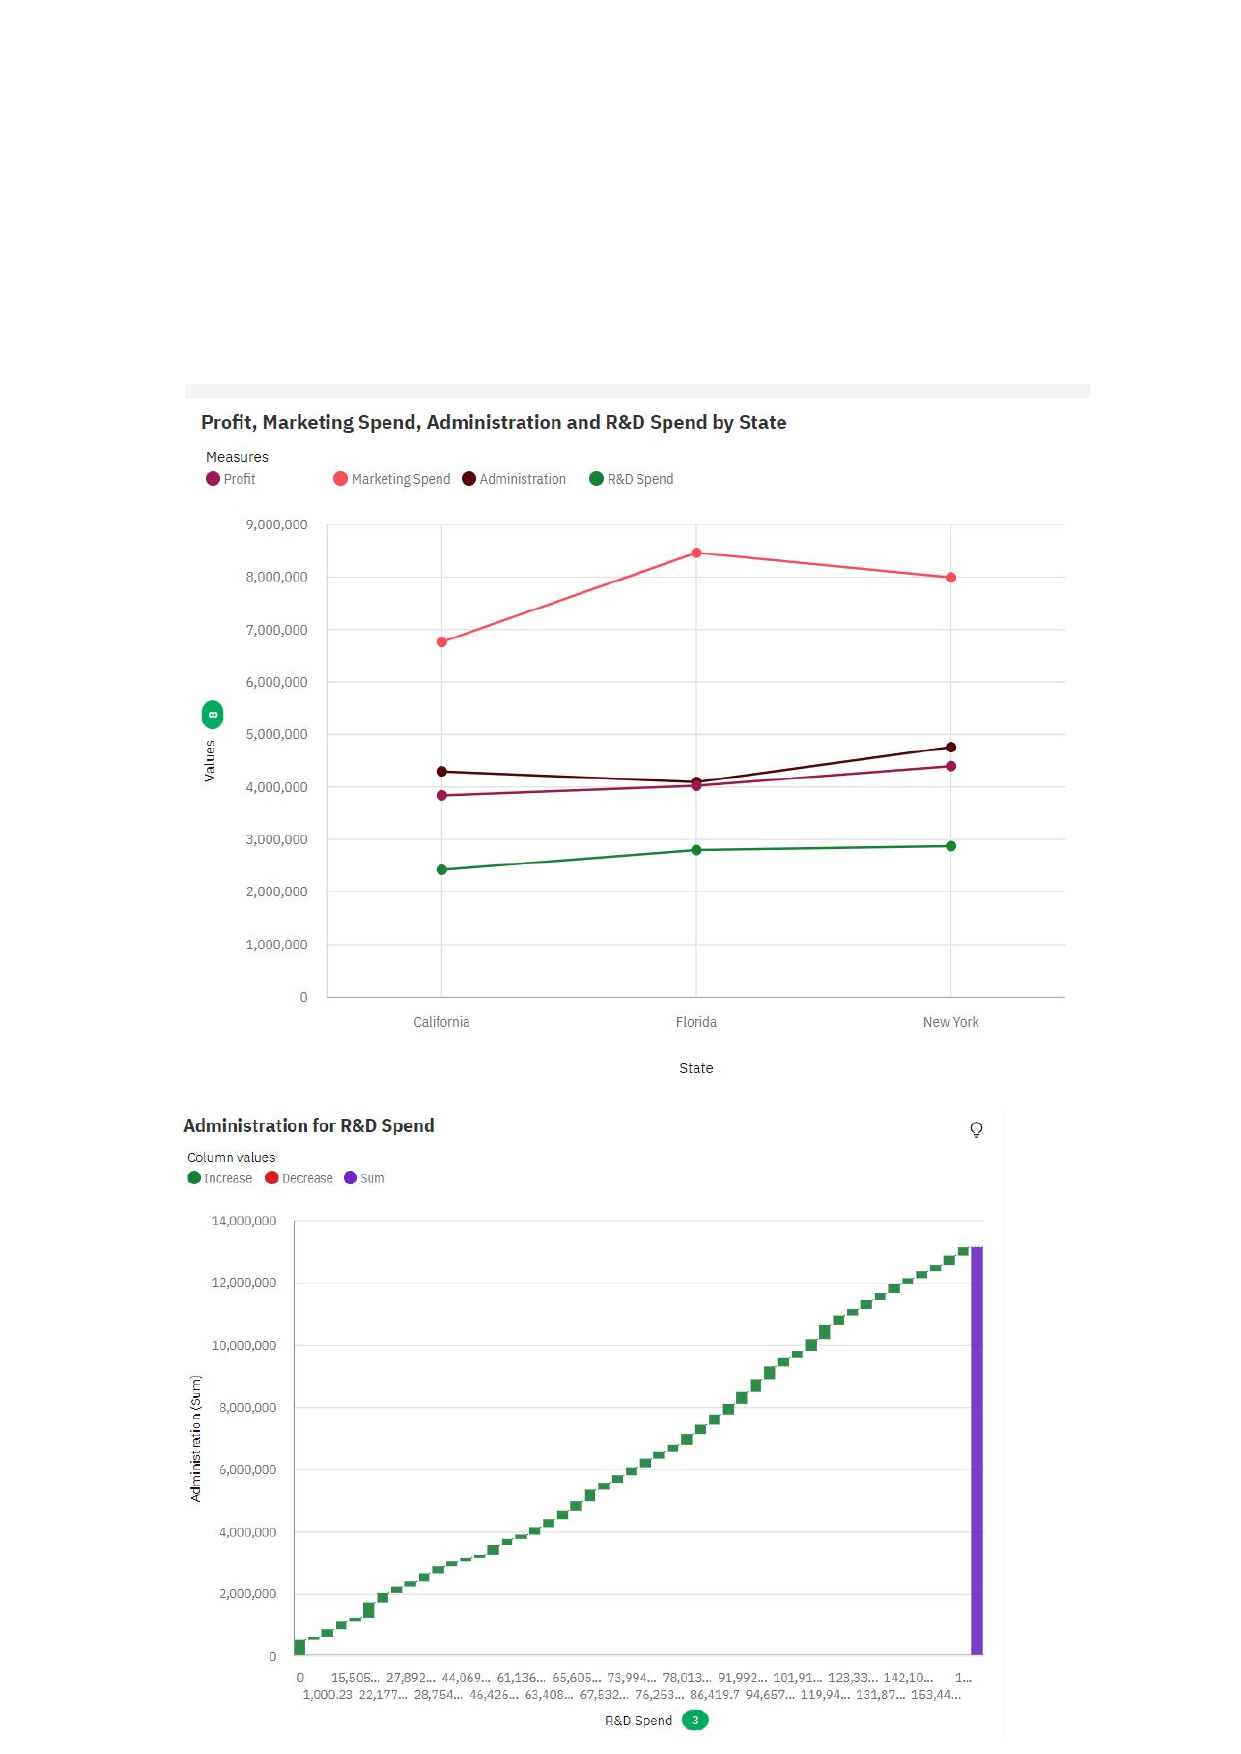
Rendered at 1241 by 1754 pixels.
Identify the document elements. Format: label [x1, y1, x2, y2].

picture [171, 1107, 1005, 1742]
picture [185, 384, 1091, 1089]
